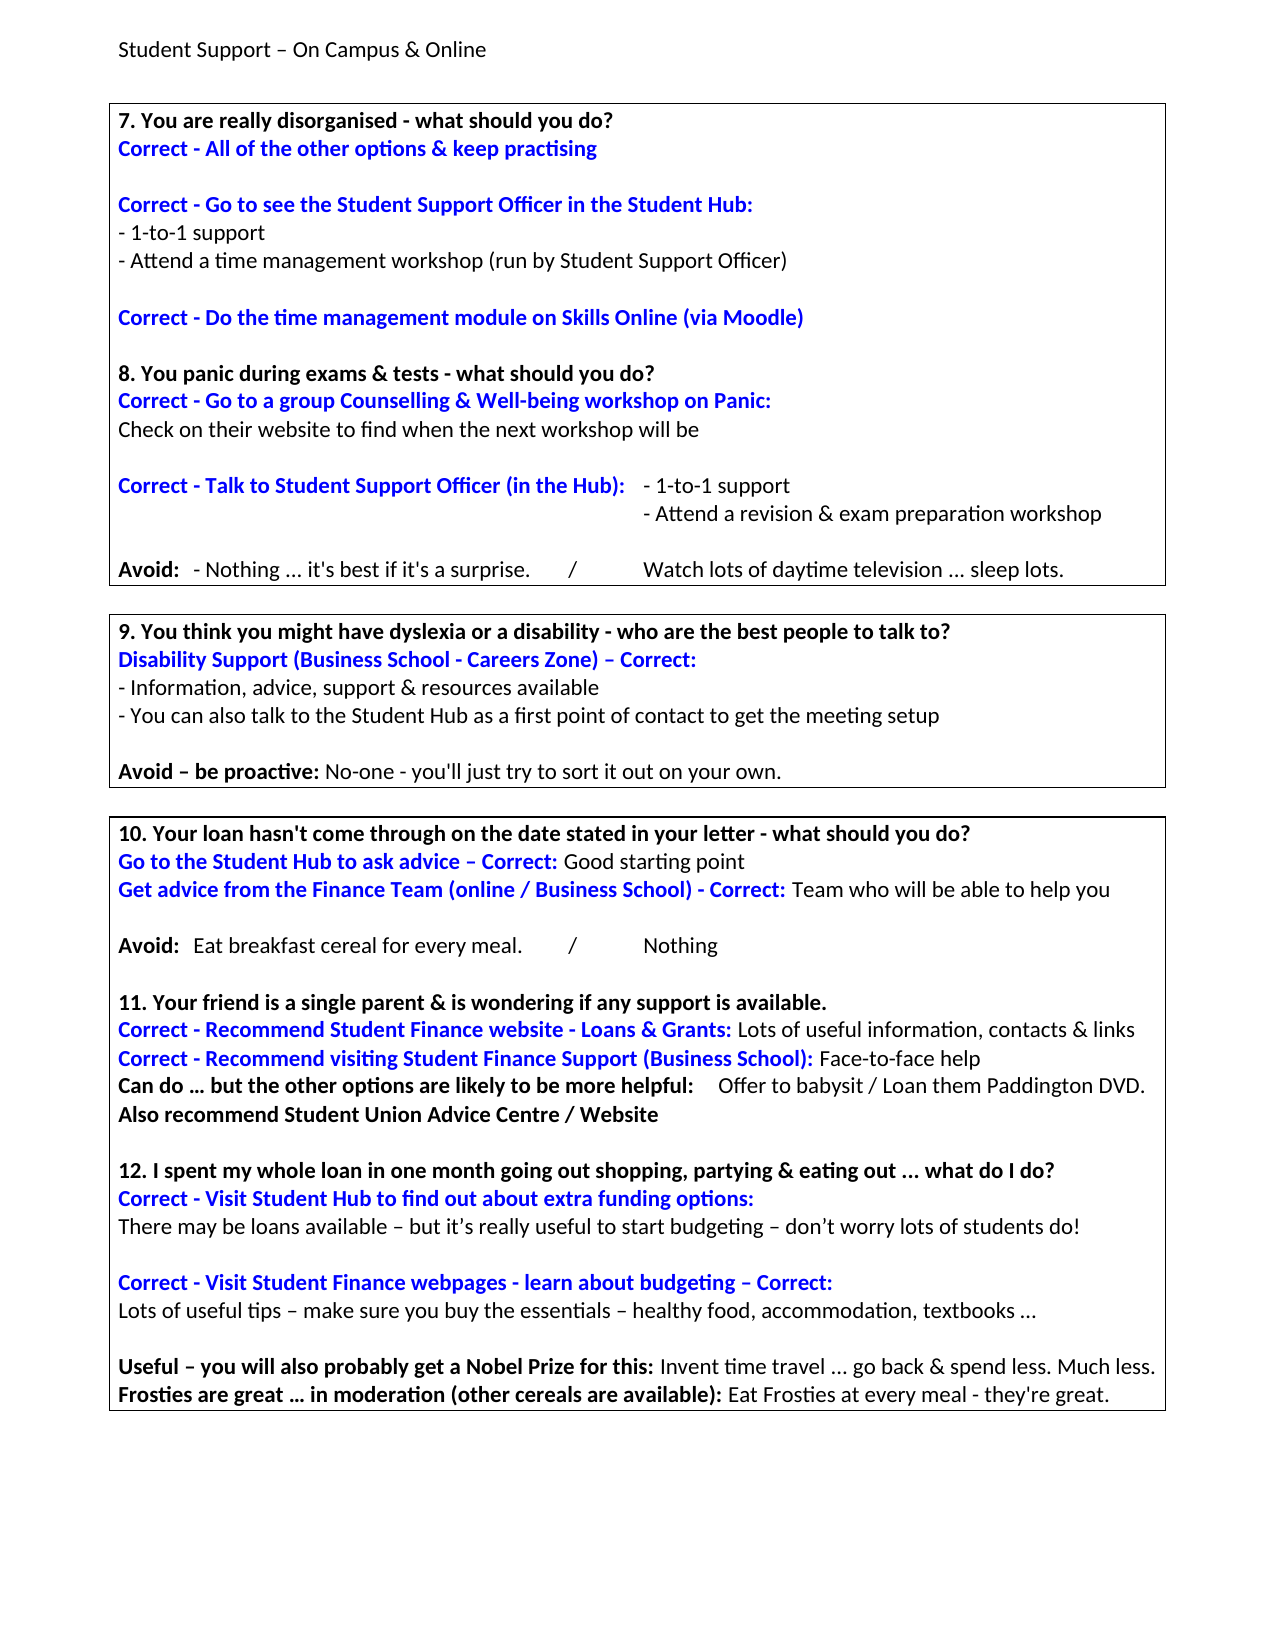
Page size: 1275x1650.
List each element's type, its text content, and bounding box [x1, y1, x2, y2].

text 8. You panic during exams & tests - what should you do? [118, 359, 1157, 387]
text 9. You think you might have dyslexia or a disability - who are the best people to talk to? [110, 615, 1165, 645]
text Go to the Student Hub to ask advice – Correct: Good starting point [118, 847, 1157, 876]
text Correct - Recommend Student Finance website - Loans & Grants: Lots of useful information, contacts & links [118, 1016, 1157, 1044]
text Avoid: Eat breakfast cereal for every meal. / Nothing [118, 932, 1157, 959]
text Avoid – be proactive: No-one - you'll just try to sort it out on your own. [110, 754, 1165, 787]
text - Attend a revision & exam preparation workshop [118, 499, 1157, 527]
text 11. Your friend is a single parent & is wondering if any support is available. [118, 988, 1157, 1016]
text Can do … but the other options are likely to be more helpful: Offer to babysit / Loan them Paddington DVD. Also recommend Student Union Advice Centre / Website [118, 1072, 1157, 1128]
text Correct - Go to a group Counselling & Well-being workshop on Panic: Check on their website to find when the next workshop will be [118, 387, 1157, 471]
text 12. I spent my whole loan in one month going out shopping, partying & eating out ... what do I do? Correct - Visit Student Hub to find out about extra funding options: [118, 1156, 1157, 1212]
text Avoid: - Nothing ... it's best if it's a surprise. / Watch lots of daytime television ... sleep lots. [110, 552, 1165, 585]
text Get advice from the Finance Team (online / Business School) - Correct: Team who will be able to help you [118, 876, 1157, 903]
text Correct - All of the other options & keep practising [118, 134, 1157, 162]
text Correct - Go to see the Student Support Officer in the Student Hub: - 1-to-1 support [118, 191, 1157, 247]
text - Attend a time management workshop (run by Student Support Officer) [118, 247, 1157, 274]
text 7. You are really disorganised - what should you do? [110, 104, 1165, 134]
text 10. Your loan hasn't come through on the date stated in your letter - what should you do? [110, 818, 1165, 847]
text Useful – you will also probably get a Nobel Prize for this: Invent time travel ... go back & spend less. Much less. Frosties are great … in moderation (other cereals are available): Eat Frosties at every meal - they're great. [110, 1349, 1165, 1410]
text Correct - Visit Student Finance webpages - learn about budgeting – Correct: Lots of useful tips – make sure you buy the essentials – healthy food, accommodation, textbooks … [118, 1268, 1157, 1349]
text Correct - Do the time management module on Skills Online (via Moodle) [118, 303, 1157, 331]
text Correct - Recommend visiting Student Finance Support (Business School): Face-to-face help [118, 1044, 1157, 1072]
text Correct - Talk to Student Support Officer (in the Hub): - 1-to-1 support [118, 471, 1157, 499]
text There may be loans available – but it’s really useful to start budgeting – don’t worry lots of students do! [118, 1212, 1157, 1240]
text Disability Support (Business School - Careers Zone) – Correct: - Information, advice, support & resources available - You can also talk to the Student Hub as a first point of contact to get the meeting setup [118, 645, 1157, 729]
